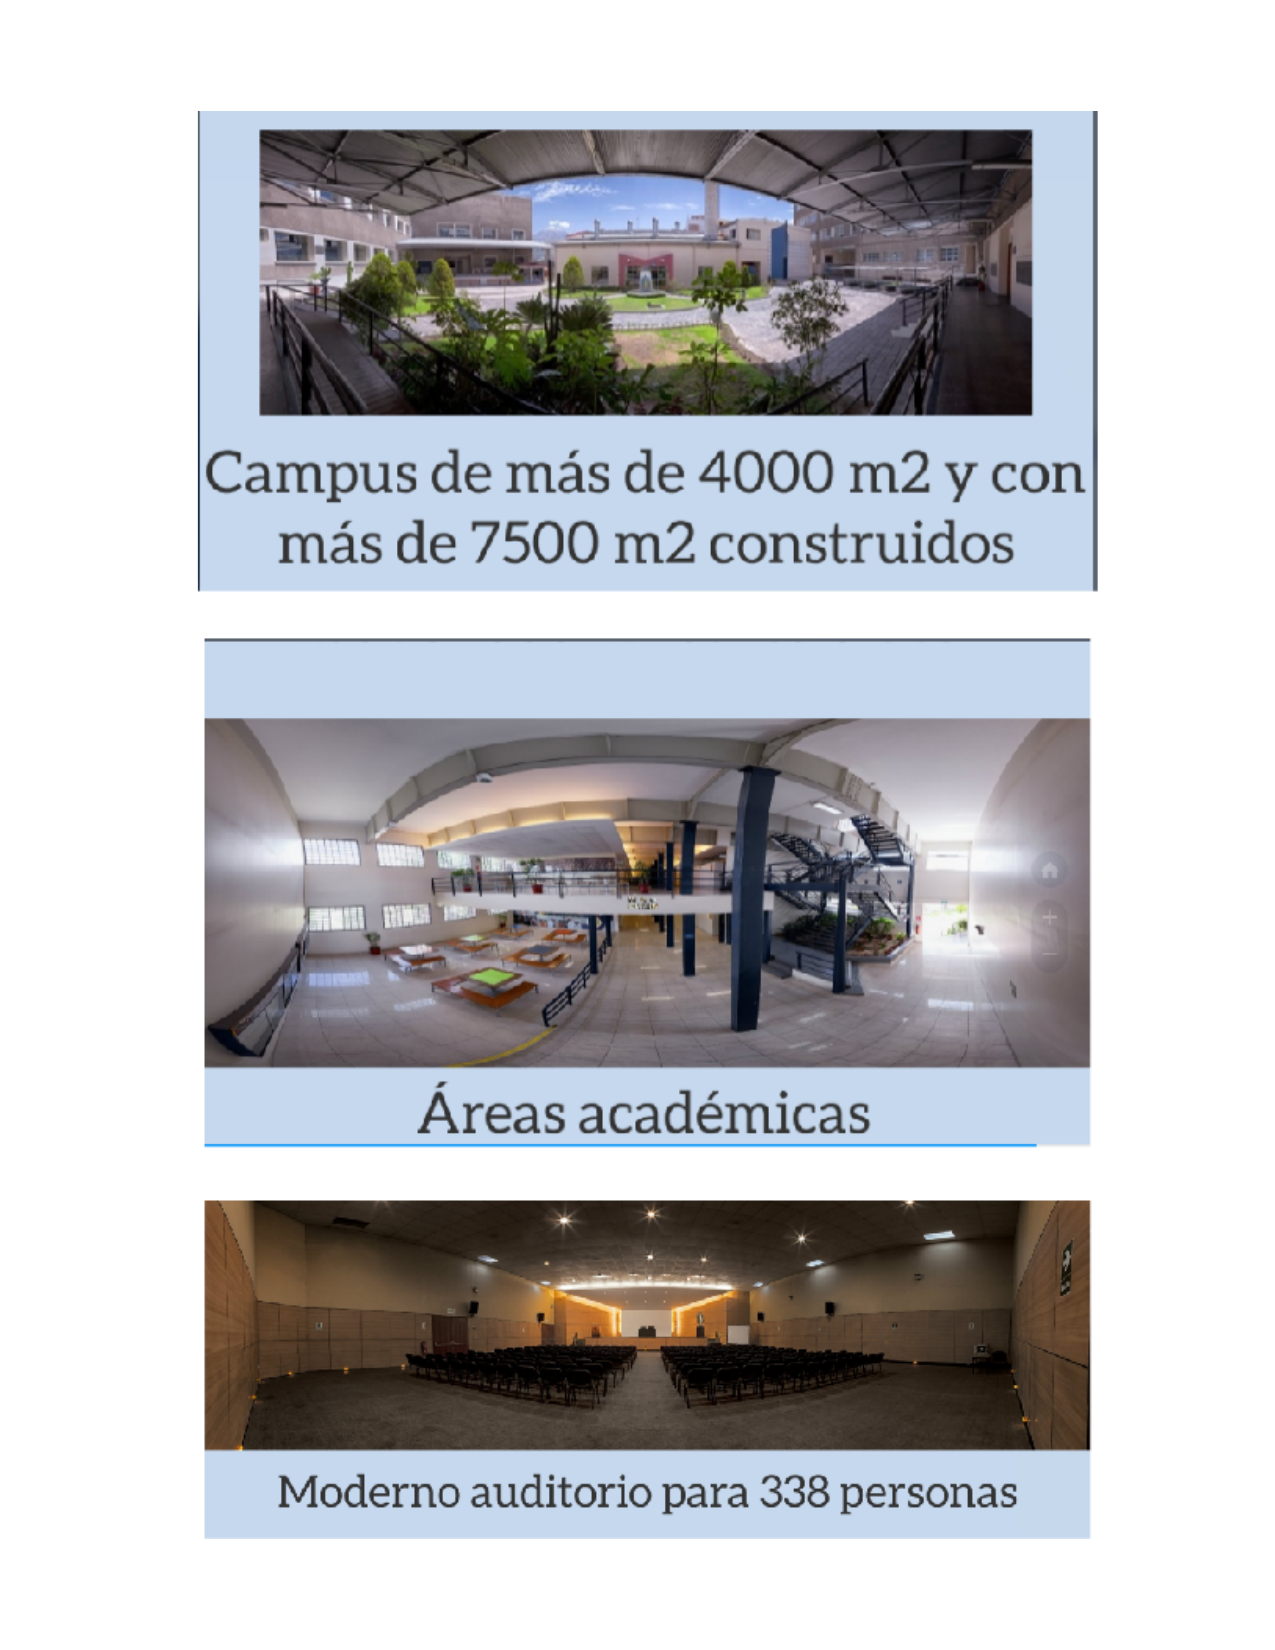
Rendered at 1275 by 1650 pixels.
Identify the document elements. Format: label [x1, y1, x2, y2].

picture [197, 111, 1098, 1539]
